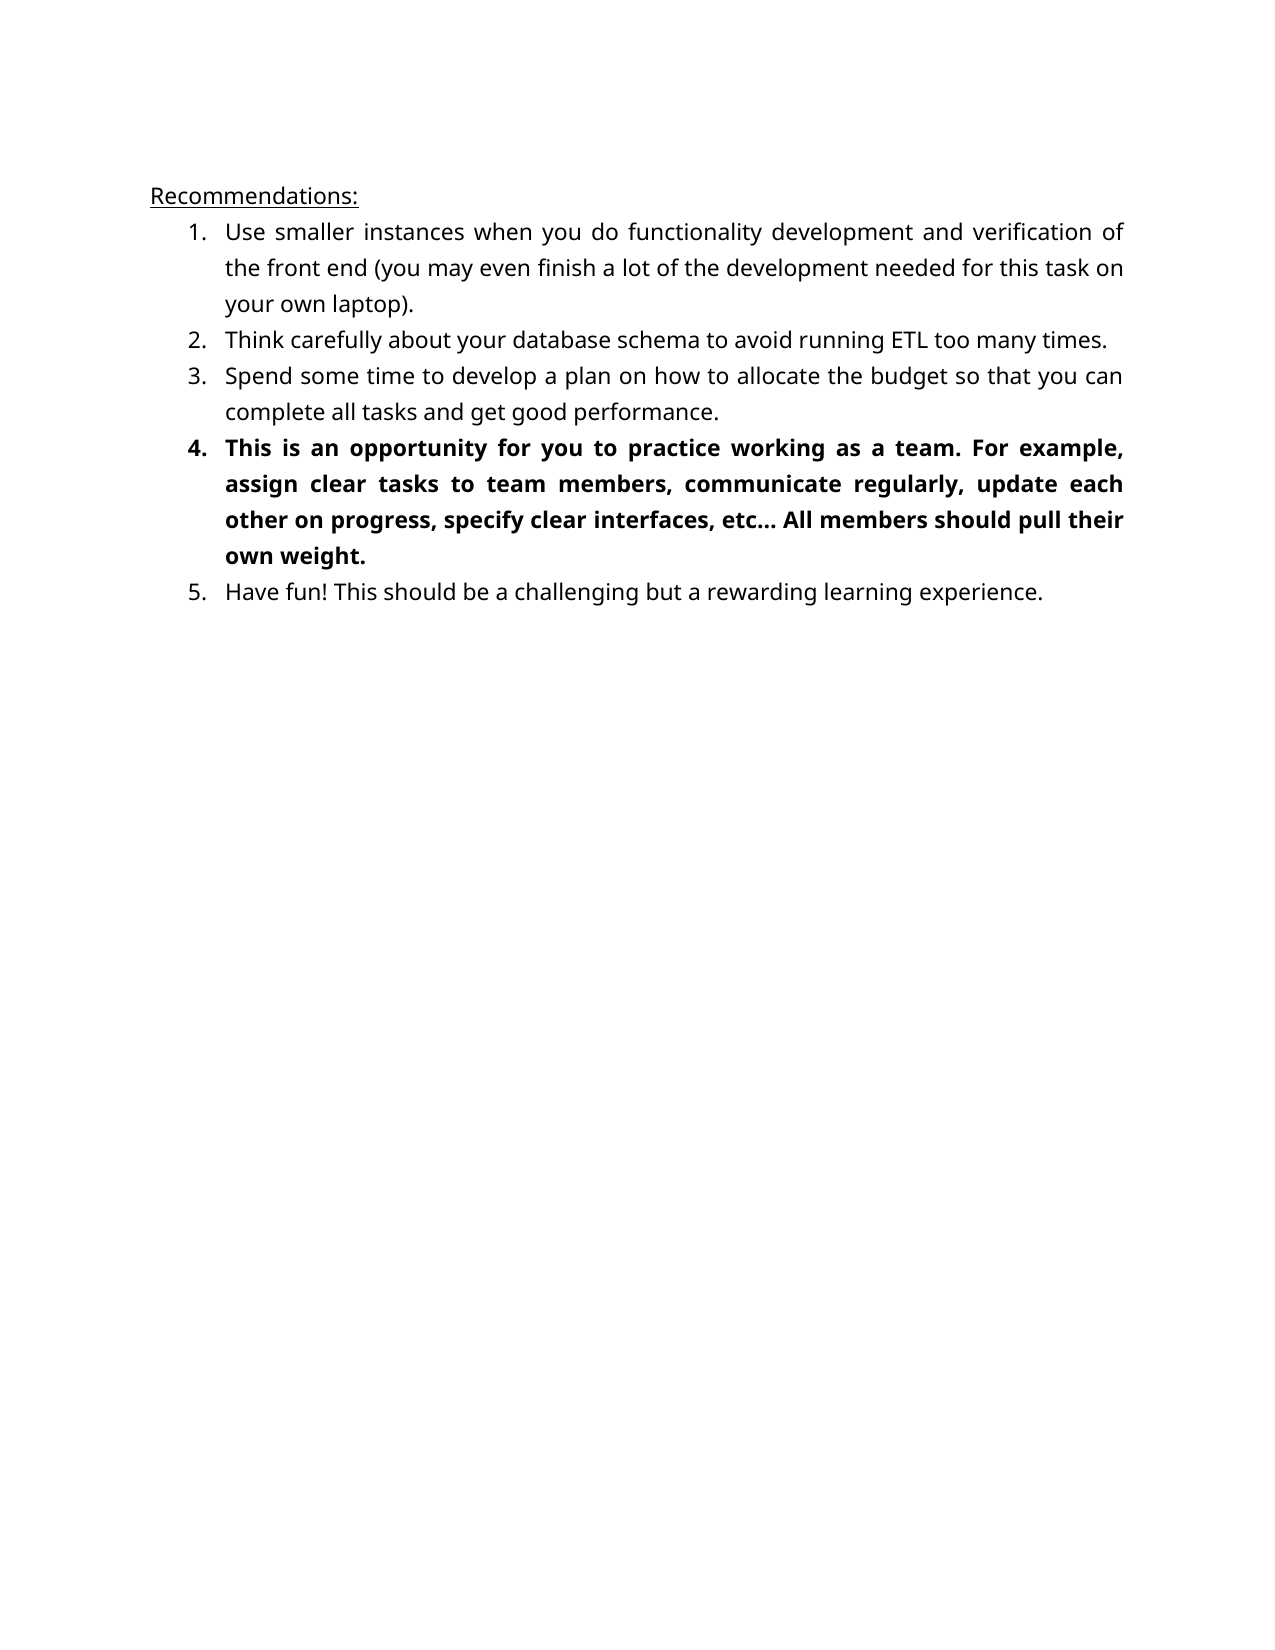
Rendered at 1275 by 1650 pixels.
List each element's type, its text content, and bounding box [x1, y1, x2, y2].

list This is an opportunity for you to practice working as a team. For example, assign clear tasks to team members, communicate regularly, update each other on progress, specify clear interfaces, etc… All members should pull their own weight. [188, 432, 1125, 571]
text Recommendations: [150, 180, 1125, 211]
list Spend some time to develop a plan on how to allocate the budget so that you can complete all tasks and get good performance. [188, 360, 1125, 427]
list Have fun! This should be a challenging but a rewarding learning experience. [188, 576, 1125, 607]
list Think carefully about your database schema to avoid running ETL too many times. [188, 324, 1125, 355]
list Use smaller instances when you do functionality development and verification of the front end (you may even finish a lot of the development needed for this task on your own laptop). [188, 216, 1125, 319]
